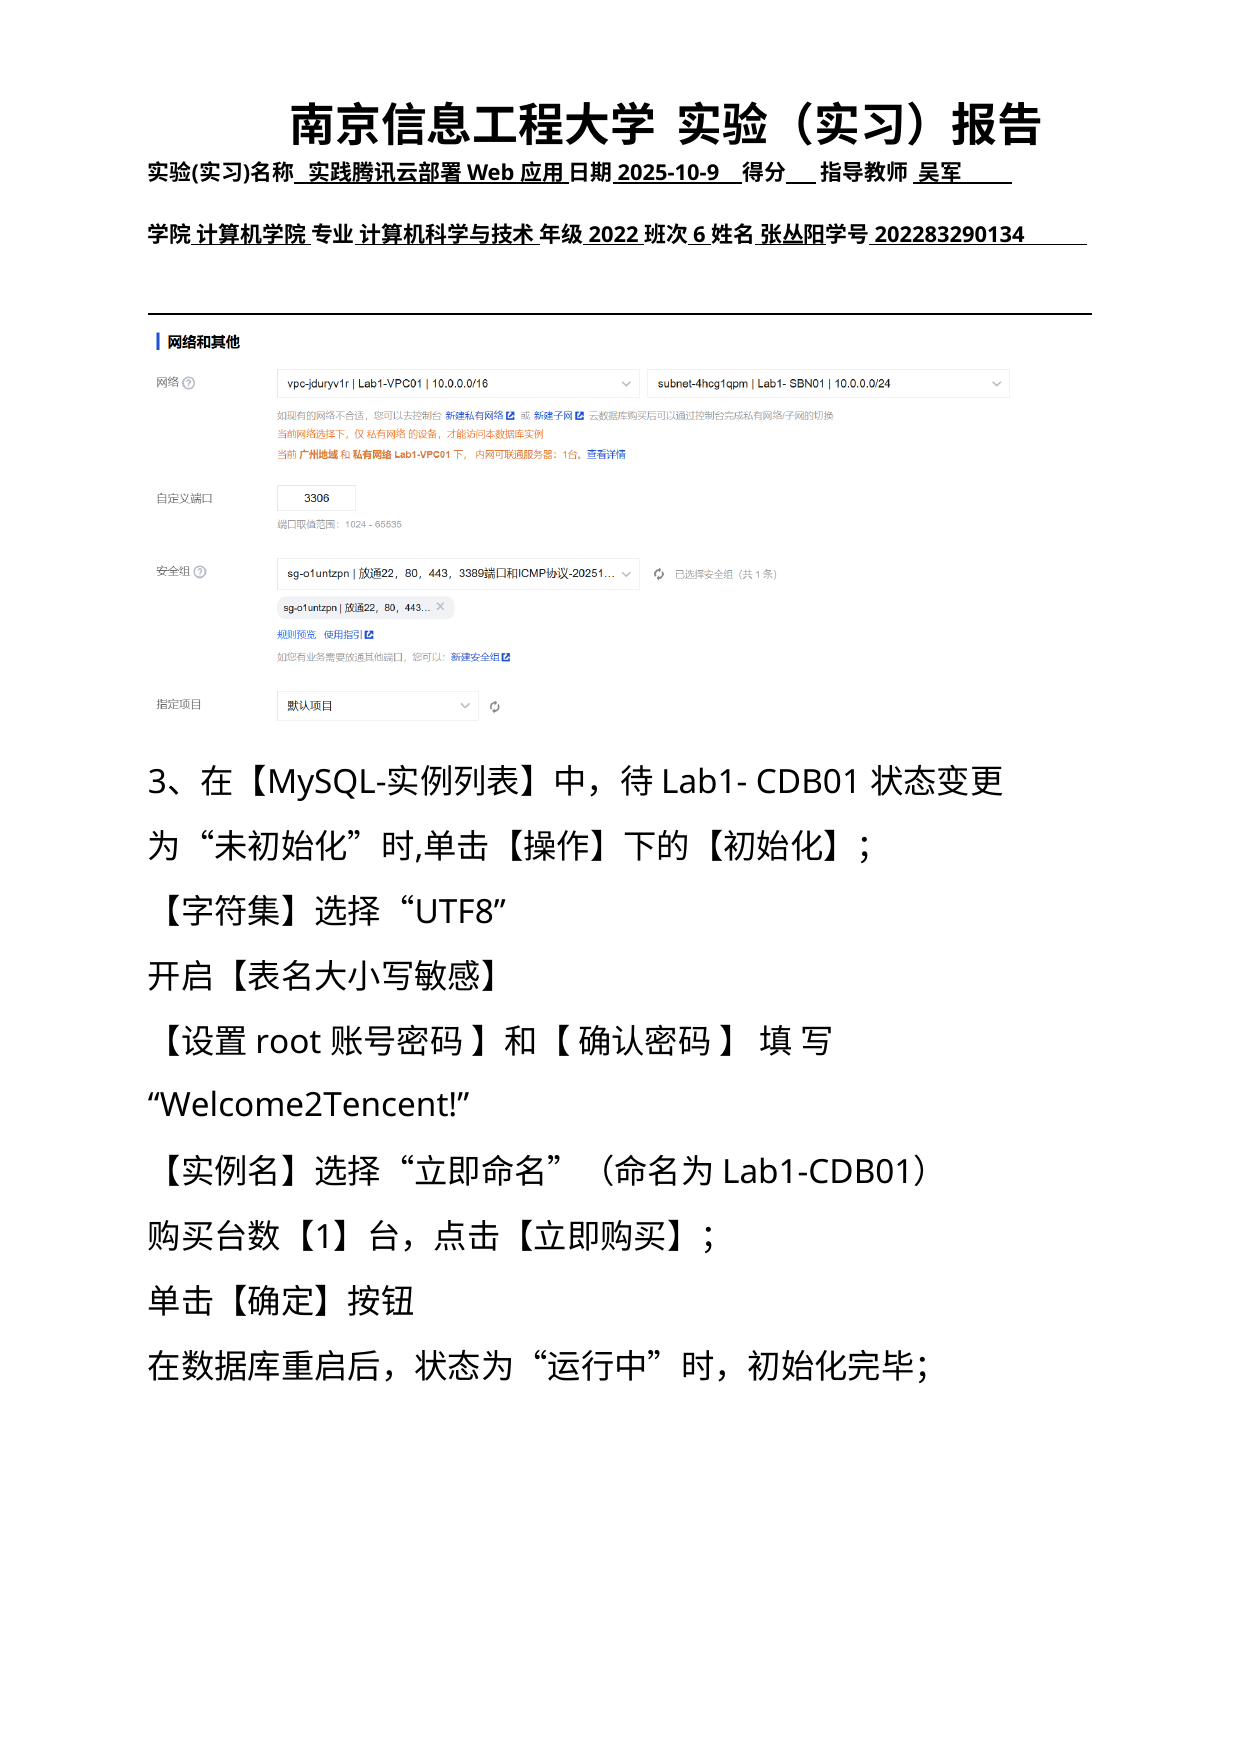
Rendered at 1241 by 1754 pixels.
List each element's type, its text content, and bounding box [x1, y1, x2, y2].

text 开启【表名大小写敏感】 [148, 941, 1092, 1006]
picture [147, 323, 1012, 726]
text 在数据库重启后，状态为“运行中”时，初始化完毕； [148, 1331, 1092, 1396]
text 【字符集】选择“UTF8” [148, 876, 1092, 941]
text 【实例名】选择“立即命名”（命名为 Lab1-CDB01） [148, 1136, 1092, 1201]
text 为“未初始化”时,单击【操作】下的【初始化】； [148, 811, 1092, 876]
text 购买台数【1】台，点击【立即购买】； [148, 1201, 1092, 1266]
text 【设置 root 账号密码 】和【 确认密码 】 填 写 [148, 1006, 1092, 1071]
text 单击【确定】按钮 [148, 1266, 1092, 1331]
text 3、在【MySQL-实例列表】中，待 Lab1- CDB01 状态变更 [148, 746, 1092, 811]
text “Welcome2Tencent!” [148, 1071, 1092, 1136]
